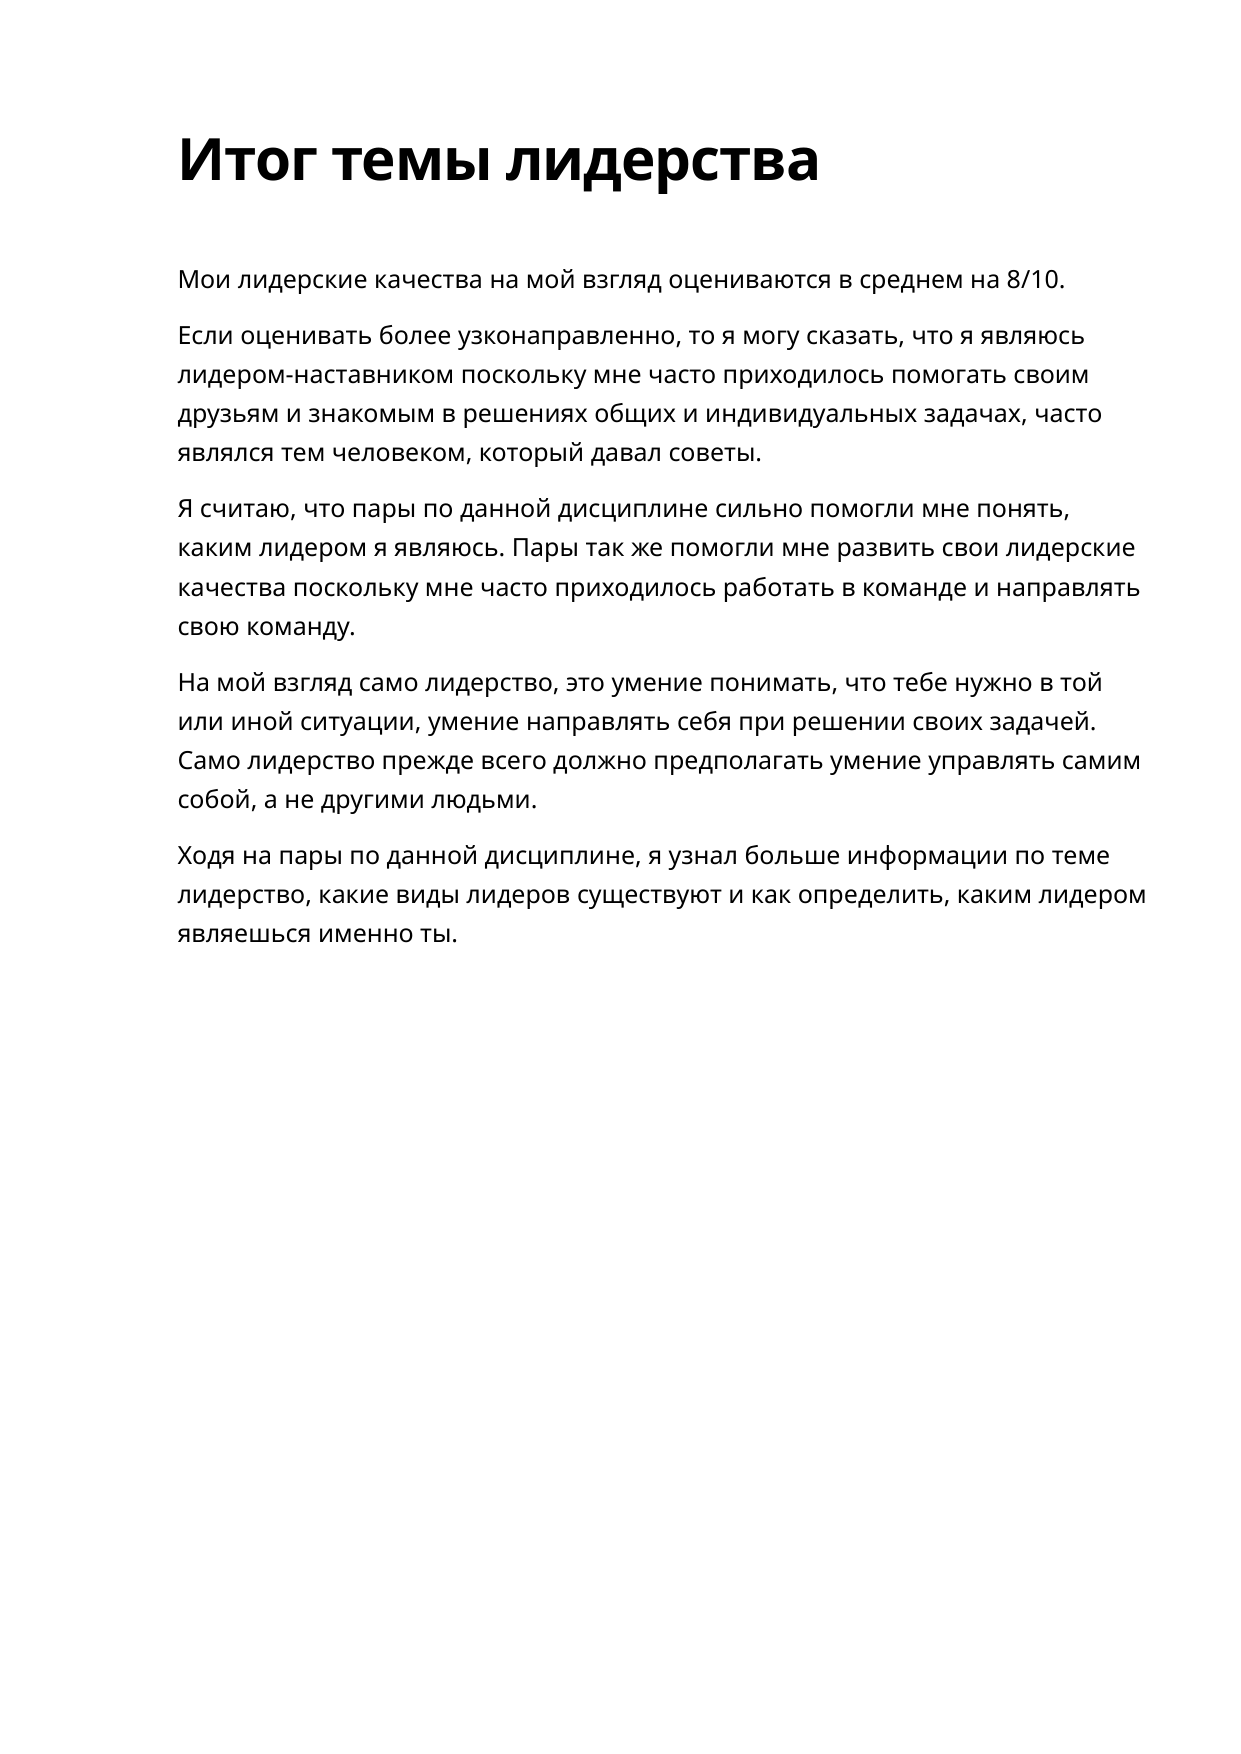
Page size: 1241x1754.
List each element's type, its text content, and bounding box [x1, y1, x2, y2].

text Ходя на пары по данной дисциплине, я узнал больше информации по теме лидерство, какие виды лидеров существуют и как определить, каким лидером являешься именно ты. [177, 838, 1152, 950]
text На мой взгляд само лидерство, это умение понимать, что тебе нужно в той или иной ситуации, умение направлять себя при решении своих задачей. Само лидерство прежде всего должно предполагать умение управлять самим собой, а не другими людьми. [177, 664, 1152, 816]
text Я считаю, что пары по данной дисциплине сильно помогли мне понять, каким лидером я являюсь. Пары так же помогли мне развить свои лидерские качества поскольку мне часто приходилось работать в команде и направлять свою команду. [177, 491, 1152, 642]
text Если оценивать более узконаправленно, то я могу сказать, что я являюсь лидером-наставником поскольку мне часто приходилось помогать своим друзьям и знакомым в решениях общих и индивидуальных задачах, часто являлся тем человеком, который давал советы. [177, 318, 1152, 469]
title Итог темы лидерства [177, 118, 1152, 198]
text Мои лидерские качества на мой взгляд оцениваются в среднем на 8/10. [177, 262, 1152, 296]
